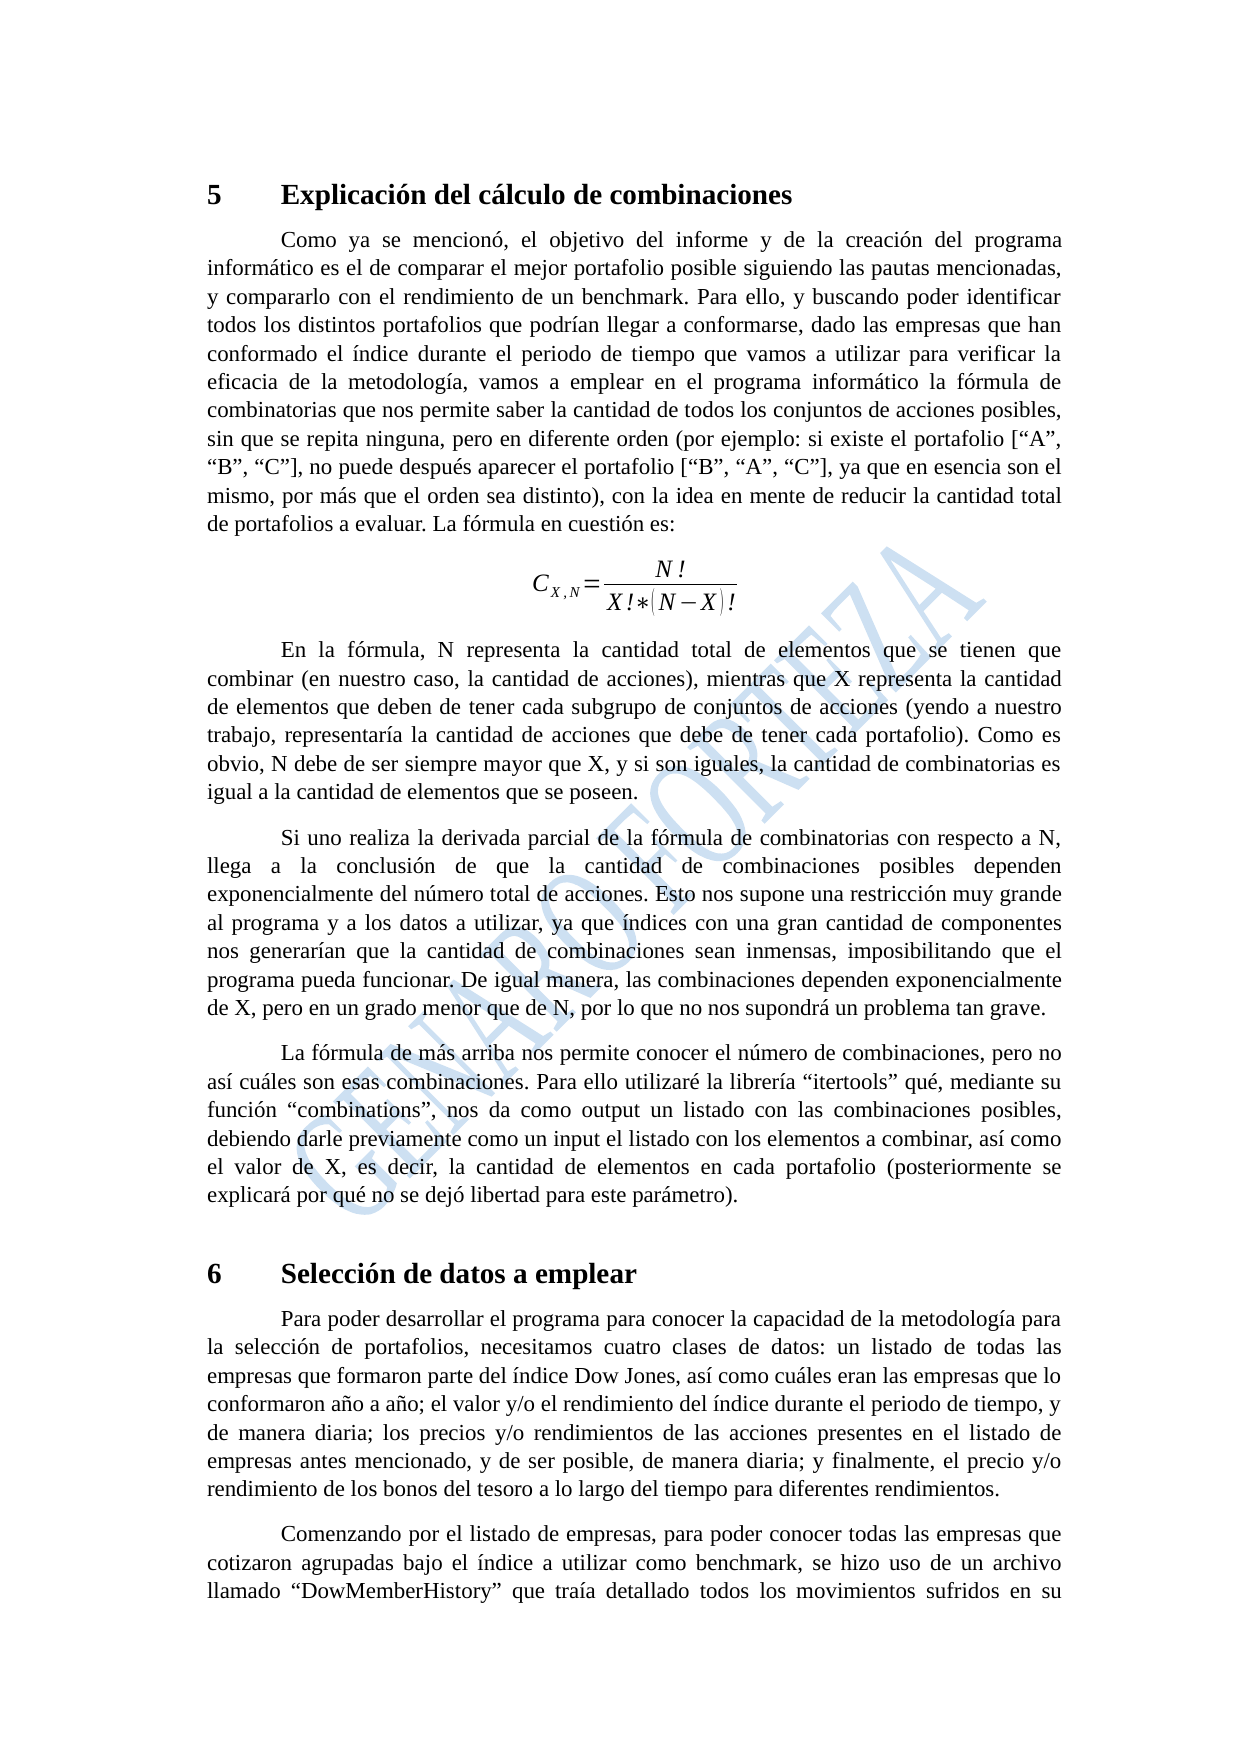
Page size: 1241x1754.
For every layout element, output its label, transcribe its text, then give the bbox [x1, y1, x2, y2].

text En la fórmula, N representa la cantidad total de elementos que se tienen que combinar (en nuestro caso, la cantidad de acciones), mientras que X representa la cantidad de elementos que deben de tener cada subgrupo de conjuntos de acciones (yendo a nuestro trabajo, representaría la cantidad de acciones que debe de tener cada portafolio). Como es obvio, N debe de ser siempre mayor que X, y si son iguales, la cantidad de combinatorias es igual a la cantidad de elementos que se poseen. [207, 636, 1063, 805]
subtitle Selección de datos a emplear [207, 1256, 1063, 1290]
text La fórmula de más arriba nos permite conocer el número de combinaciones, pero no así cuáles son esas combinaciones. Para ello utilizaré la librería “itertools” qué, mediante su función “combinations”, nos da como output un listado con las combinaciones posibles, debiendo darle previamente como un input el listado con los elementos a combinar, así como el valor de X, es decir, la cantidad de elementos en cada portafolio (posteriormente se explicará por qué no se dejó libertad para este parámetro). [207, 1039, 1063, 1208]
subtitle Explicación del cálculo de combinaciones [207, 177, 1063, 211]
text Para poder desarrollar el programa para conocer la capacidad de la metodología para la selección de portafolios, necesitamos cuatro clases de datos: un listado de todas las empresas que formaron parte del índice Dow Jones, así como cuáles eran las empresas que lo conformaron año a año; el valor y/o el rendimiento del índice durante el periodo de tiempo, y de manera diaria; los precios y/o rendimientos de las acciones presentes en el listado de empresas antes mencionado, y de ser posible, de manera diaria; y finalmente, el precio y/o rendimiento de los bonos del tesoro a lo largo del tiempo para diferentes rendimientos. [207, 1305, 1063, 1502]
text Si uno realiza la derivada parcial de la fórmula de combinatorias con respecto a N, llega a la conclusión de que la cantidad de combinaciones posibles dependen exponencialmente del número total de acciones. Esto nos supone una restricción muy grande al programa y a los datos a utilizar, ya que índices con una gran cantidad de componentes nos generarían que la cantidad de combinaciones sean inmensas, imposibilitando que el programa pueda funcionar. De igual manera, las combinaciones dependen exponencialmente de X, pero en un grado menor que de N, por lo que no nos supondrá un problema tan grave. [207, 823, 1063, 1021]
text Como ya se mencionó, el objetivo del informe y de la creación del programa informático es el de comparar el mejor portafolio posible siguiendo las pautas mencionadas, y compararlo con el rendimiento de un benchmark. Para ello, y buscando poder identificar todos los distintos portafolios que podrían llegar a conformarse, dado las empresas que han conformado el índice durante el periodo de tiempo que vamos a utilizar para verificar la eficacia de la metodología, vamos a emplear en el programa informático la fórmula de combinatorias que nos permite saber la cantidad de todos los conjuntos de acciones posibles, sin que se repita ninguna, pero en diferente orden (por ejemplo: si existe el portafolio [“A”, “B”, “C”], no puede después aparecer el portafolio [“B”, “A”, “C”], ya que en esencia son el mismo, por más que el orden sea distinto), con la idea en mente de reducir la cantidad total de portafolios a evaluar. La fórmula en cuestión es: [207, 226, 1063, 537]
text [207, 1521, 1063, 1604]
